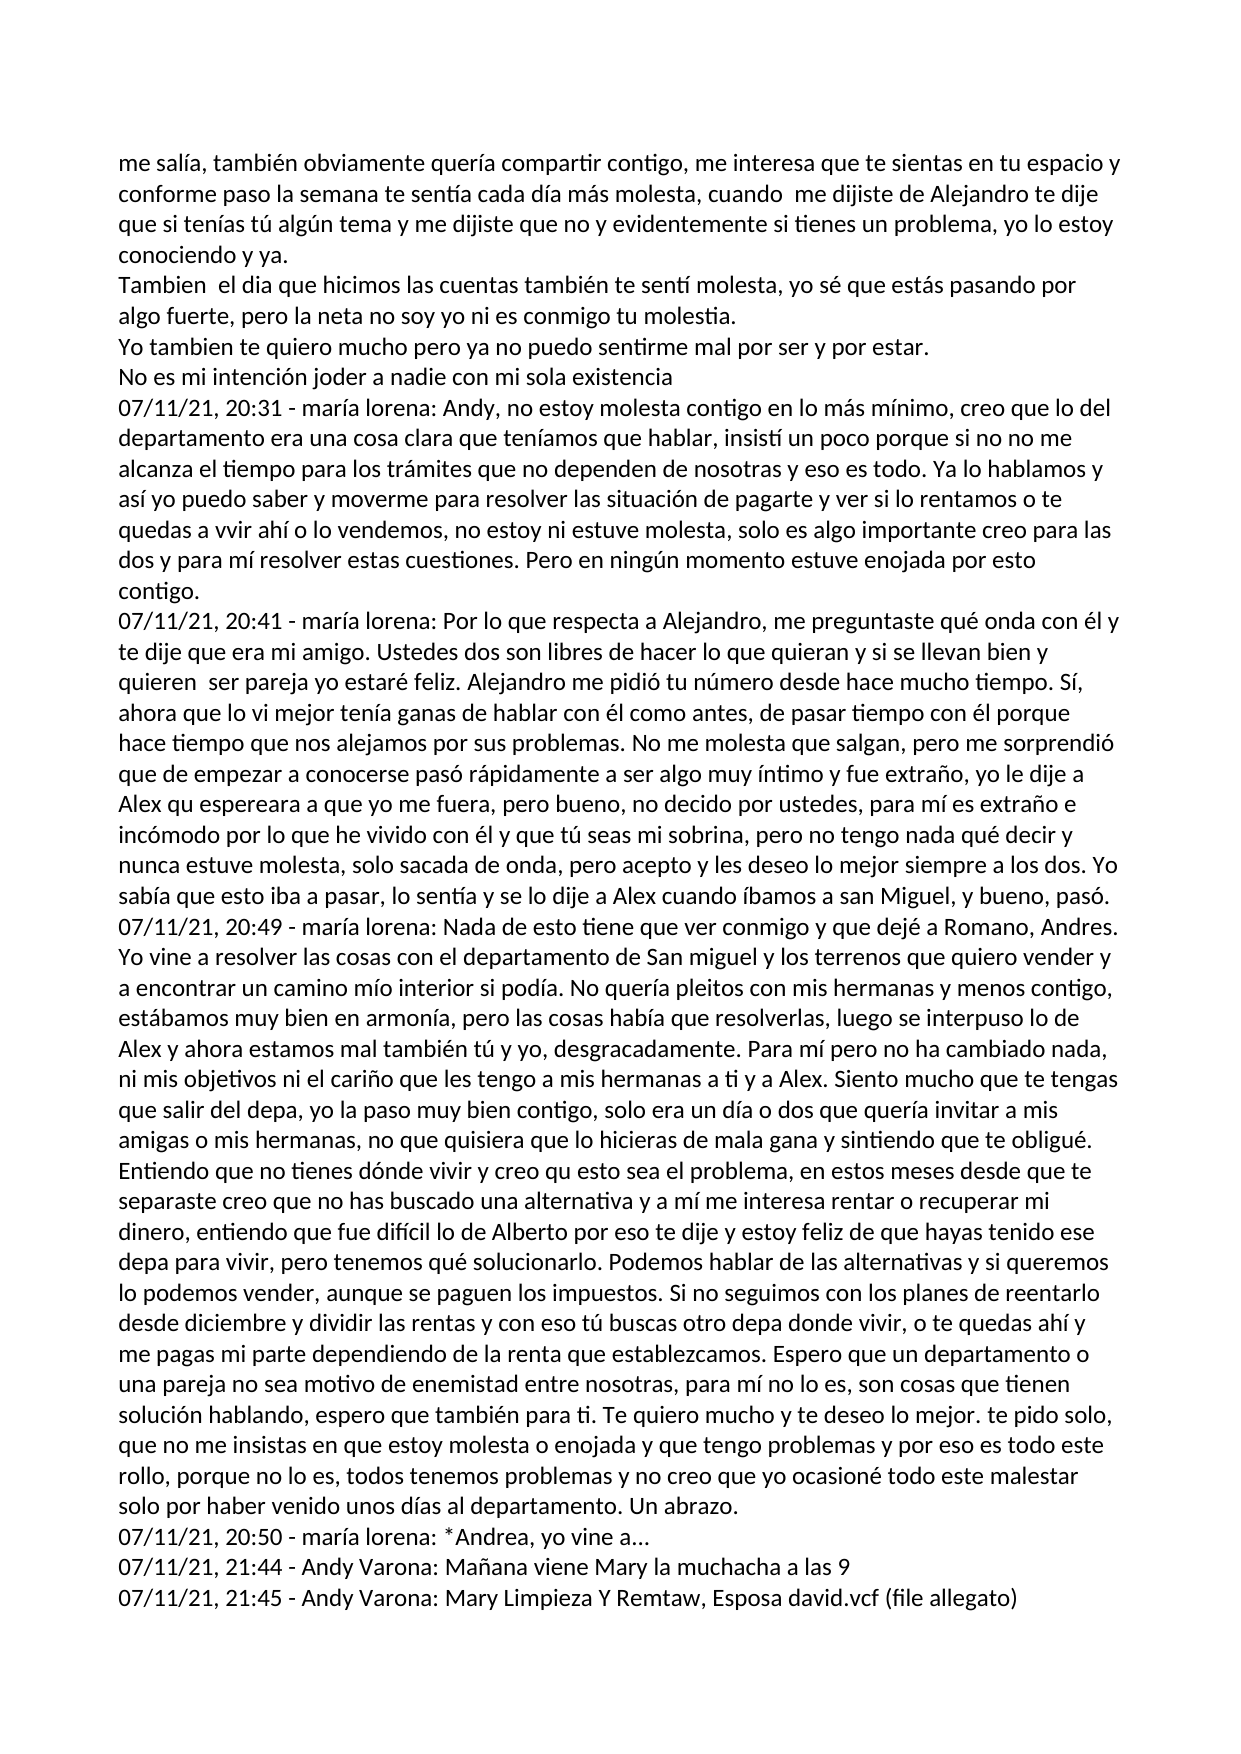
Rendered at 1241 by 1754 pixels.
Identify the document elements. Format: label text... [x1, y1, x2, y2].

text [118, 148, 1122, 270]
text 07/11/21, 21:45 - Andy Varona: ‎Mary Limpieza Y Remtaw, Esposa david.vcf (file allegato) [118, 1582, 1122, 1613]
text 07/11/21, 20:41 - maría lorena: Por lo que respecta a Alejandro, me preguntaste qué onda con él y te dije que era mi amigo. Ustedes dos son libres de hacer lo que quieran y si se llevan bien y quieren ser pareja yo estaré feliz. Alejandro me pidió tu número desde hace mucho tiempo. Sí, ahora que lo vi mejor tenía ganas de hablar con él como antes, de pasar tiempo con él porque hace tiempo que nos alejamos por sus problemas. No me molesta que salgan, pero me sorprendió que de empezar a conocerse pasó rápidamente a ser algo muy íntimo y fue extraño, yo le dije a Alex qu espereara a que yo me fuera, pero bueno, no decido por ustedes, para mí es extraño e incómodo por lo que he vivido con él y que tú seas mi sobrina, pero no tengo nada qué decir y nunca estuve molesta, solo sacada de onda, pero acepto y les deseo lo mejor siempre a los dos. Yo sabía que esto iba a pasar, lo sentía y se lo dije a Alex cuando íbamos a san Miguel, y bueno, pasó. [118, 605, 1122, 911]
text 07/11/21, 20:49 - maría lorena: Nada de esto tiene que ver conmigo y que dejé a Romano, Andres. Yo vine a resolver las cosas con el departamento de San miguel y los terrenos que quiero vender y a encontrar un camino mío interior si podía. No quería pleitos con mis hermanas y menos contigo, estábamos muy bien en armonía, pero las cosas había que resolverlas, luego se interpuso lo de Alex y ahora estamos mal también tú y yo, desgracadamente. Para mí pero no ha cambiado nada, ni mis objetivos ni el cariño que les tengo a mis hermanas a ti y a Alex. Siento mucho que te tengas que salir del depa, yo la paso muy bien contigo, solo era un día o dos que quería invitar a mis amigas o mis hermanas, no que quisiera que lo hicieras de mala gana y sintiendo que te obligué. Entiendo que no tienes dónde vivir y creo qu esto sea el problema, en estos meses desde que te separaste creo que no has buscado una alternativa y a mí me interesa rentar o recuperar mi dinero, entiendo que fue difícil lo de Alberto por eso te dije y estoy feliz de que hayas tenido ese depa para vivir, pero tenemos qué solucionarlo. Podemos hablar de las alternativas y si queremos lo podemos vender, aunque se paguen los impuestos. Si no seguimos con los planes de reentarlo desde diciembre y dividir las rentas y con eso tú buscas otro depa donde vivir, o te quedas ahí y me pagas mi parte dependiendo de la renta que establezcamos. Espero que un departamento o una pareja no sea motivo de enemistad entre nosotras, para mí no lo es, son cosas que tienen solución hablando, espero que también para ti. Te quiero mucho y te deseo lo mejor. te pido solo, que no me insistas en que estoy molesta o enojada y que tengo problemas y por eso es todo este rollo, porque no lo es, todos tenemos problemas y no creo que yo ocasioné todo este malestar solo por haber venido unos días al departamento. Un abrazo. [118, 911, 1122, 1521]
text Tambien el dia que hicimos las cuentas también te sentí molesta, yo sé que estás pasando por algo fuerte, pero la neta no soy yo ni es conmigo tu molestia. [118, 270, 1122, 331]
text No es mi intención joder a nadie con mi sola existencia [118, 361, 1122, 392]
text 07/11/21, 21:44 - Andy Varona: Mañana viene Mary la muchacha a las 9 [118, 1552, 1122, 1582]
text 07/11/21, 20:50 - maría lorena: *Andrea, yo vine a... [118, 1521, 1122, 1552]
text Yo tambien te quiero mucho pero ya no puedo sentirme mal por ser y por estar. [118, 331, 1122, 361]
text 07/11/21, 20:31 - maría lorena: Andy, no estoy molesta contigo en lo más mínimo, creo que lo del departamento era una cosa clara que teníamos que hablar, insistí un poco porque si no no me alcanza el tiempo para los trámites que no dependen de nosotras y eso es todo. Ya lo hablamos y así yo puedo saber y moverme para resolver las situación de pagarte y ver si lo rentamos o te quedas a vvir ahí o lo vendemos, no estoy ni estuve molesta, solo es algo importante creo para las dos y para mí resolver estas cuestiones. Pero en ningún momento estuve enojada por esto contigo. [118, 392, 1122, 605]
